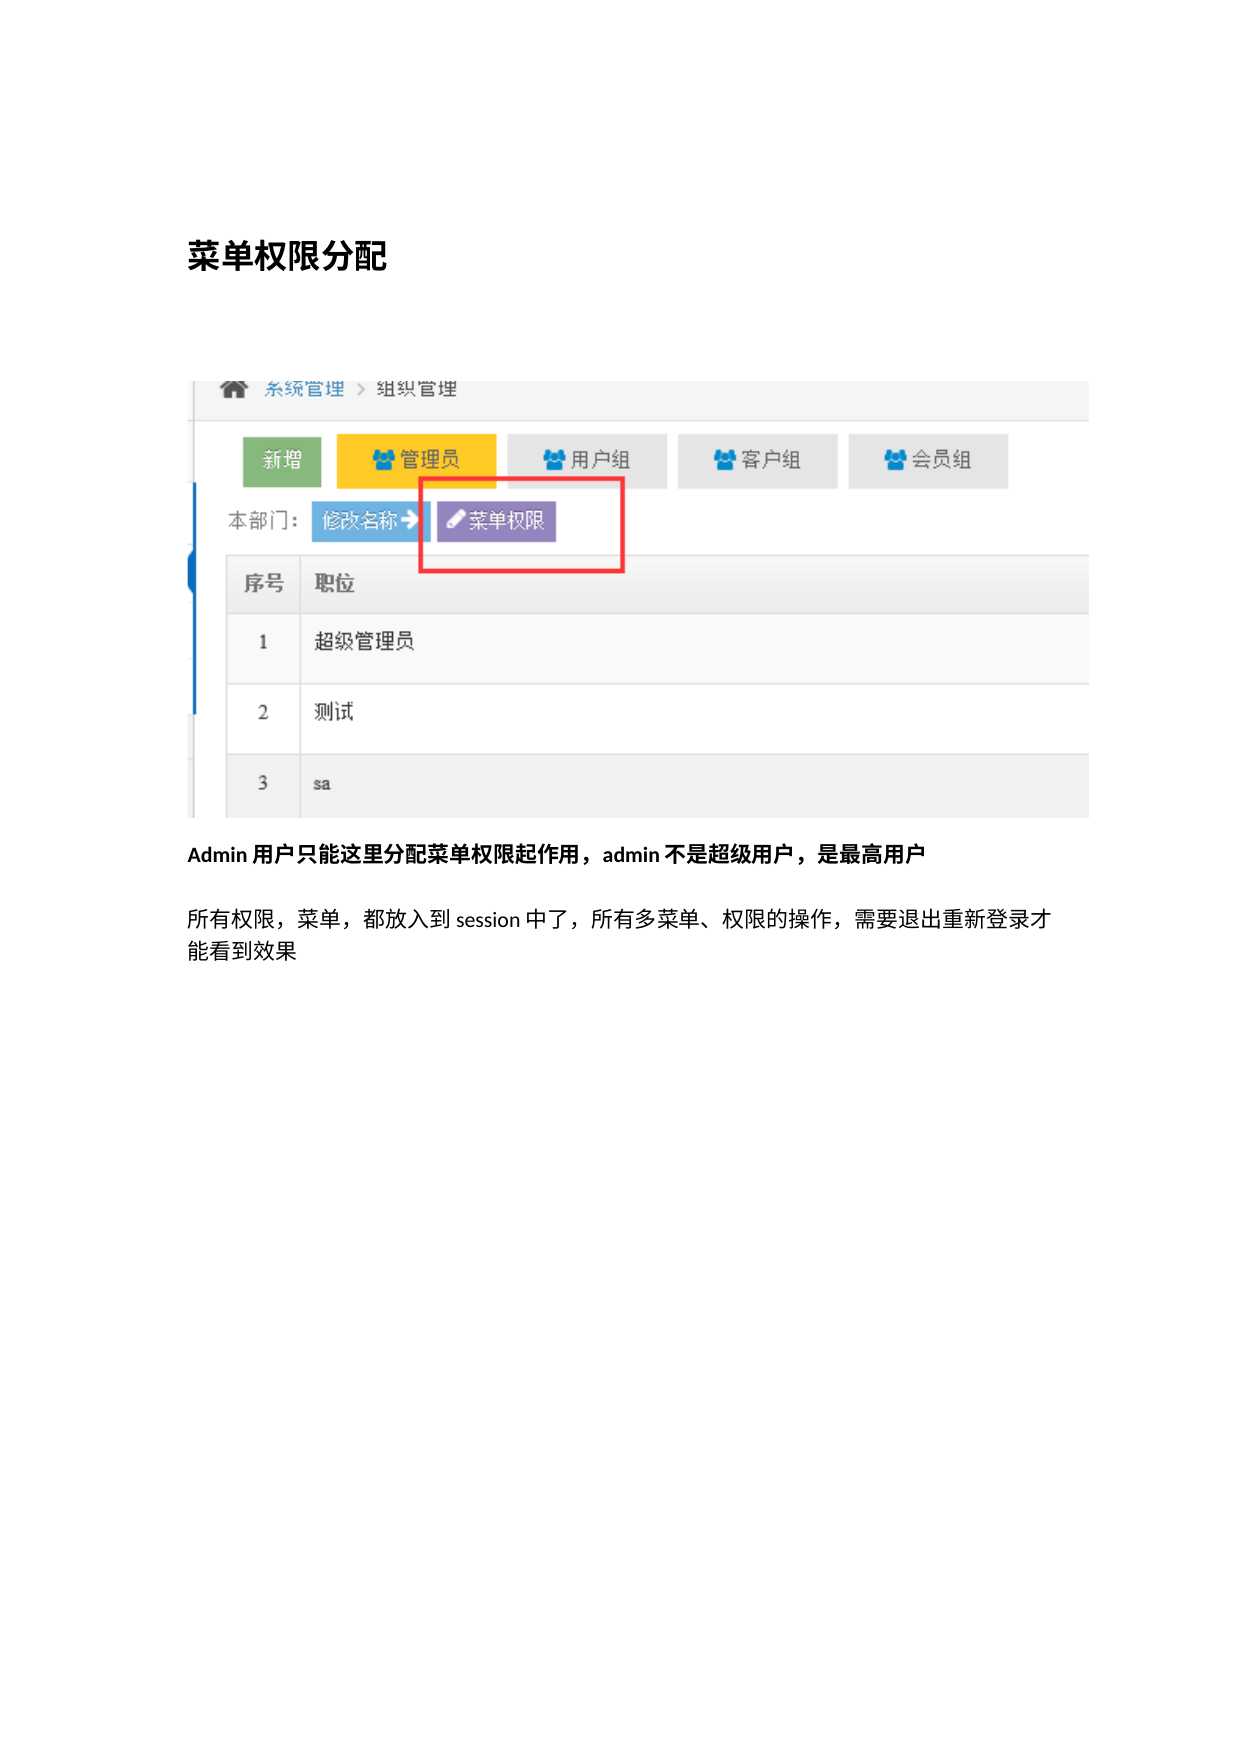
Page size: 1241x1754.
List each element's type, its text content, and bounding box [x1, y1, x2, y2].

picture [187, 381, 1089, 818]
subtitle 菜单权限分配 [187, 222, 1053, 287]
text Admin 用户只能这里分配菜单权限起作用，admin不是超级用户，是最高用户 [187, 836, 1053, 869]
text 所有权限，菜单，都放入到session中了，所有多菜单、权限的操作，需要退出重新登录才能看到效果 [187, 901, 1053, 966]
